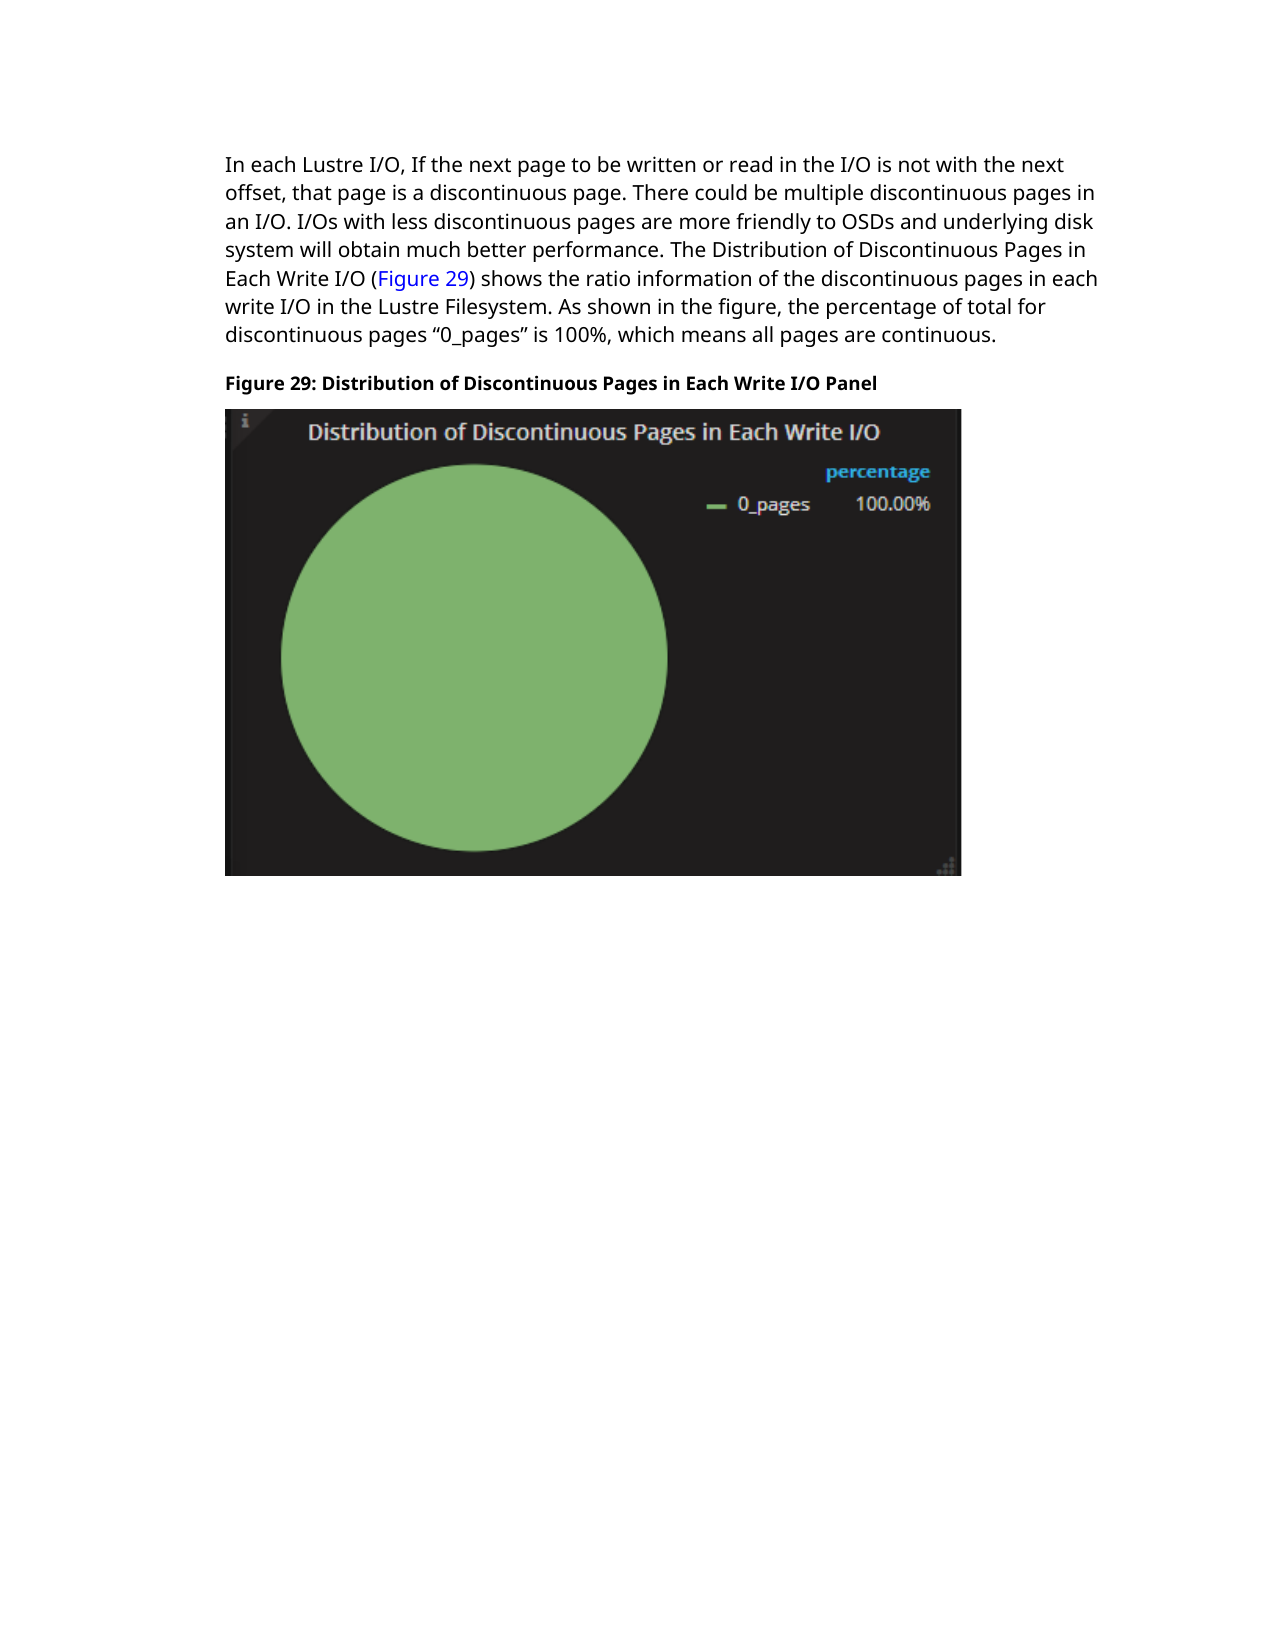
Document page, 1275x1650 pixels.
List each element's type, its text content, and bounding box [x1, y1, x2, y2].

picture [225, 409, 962, 876]
text Figure 29: Distribution of Discontinuous Pages in Each Write I/O Panel [225, 370, 1125, 395]
